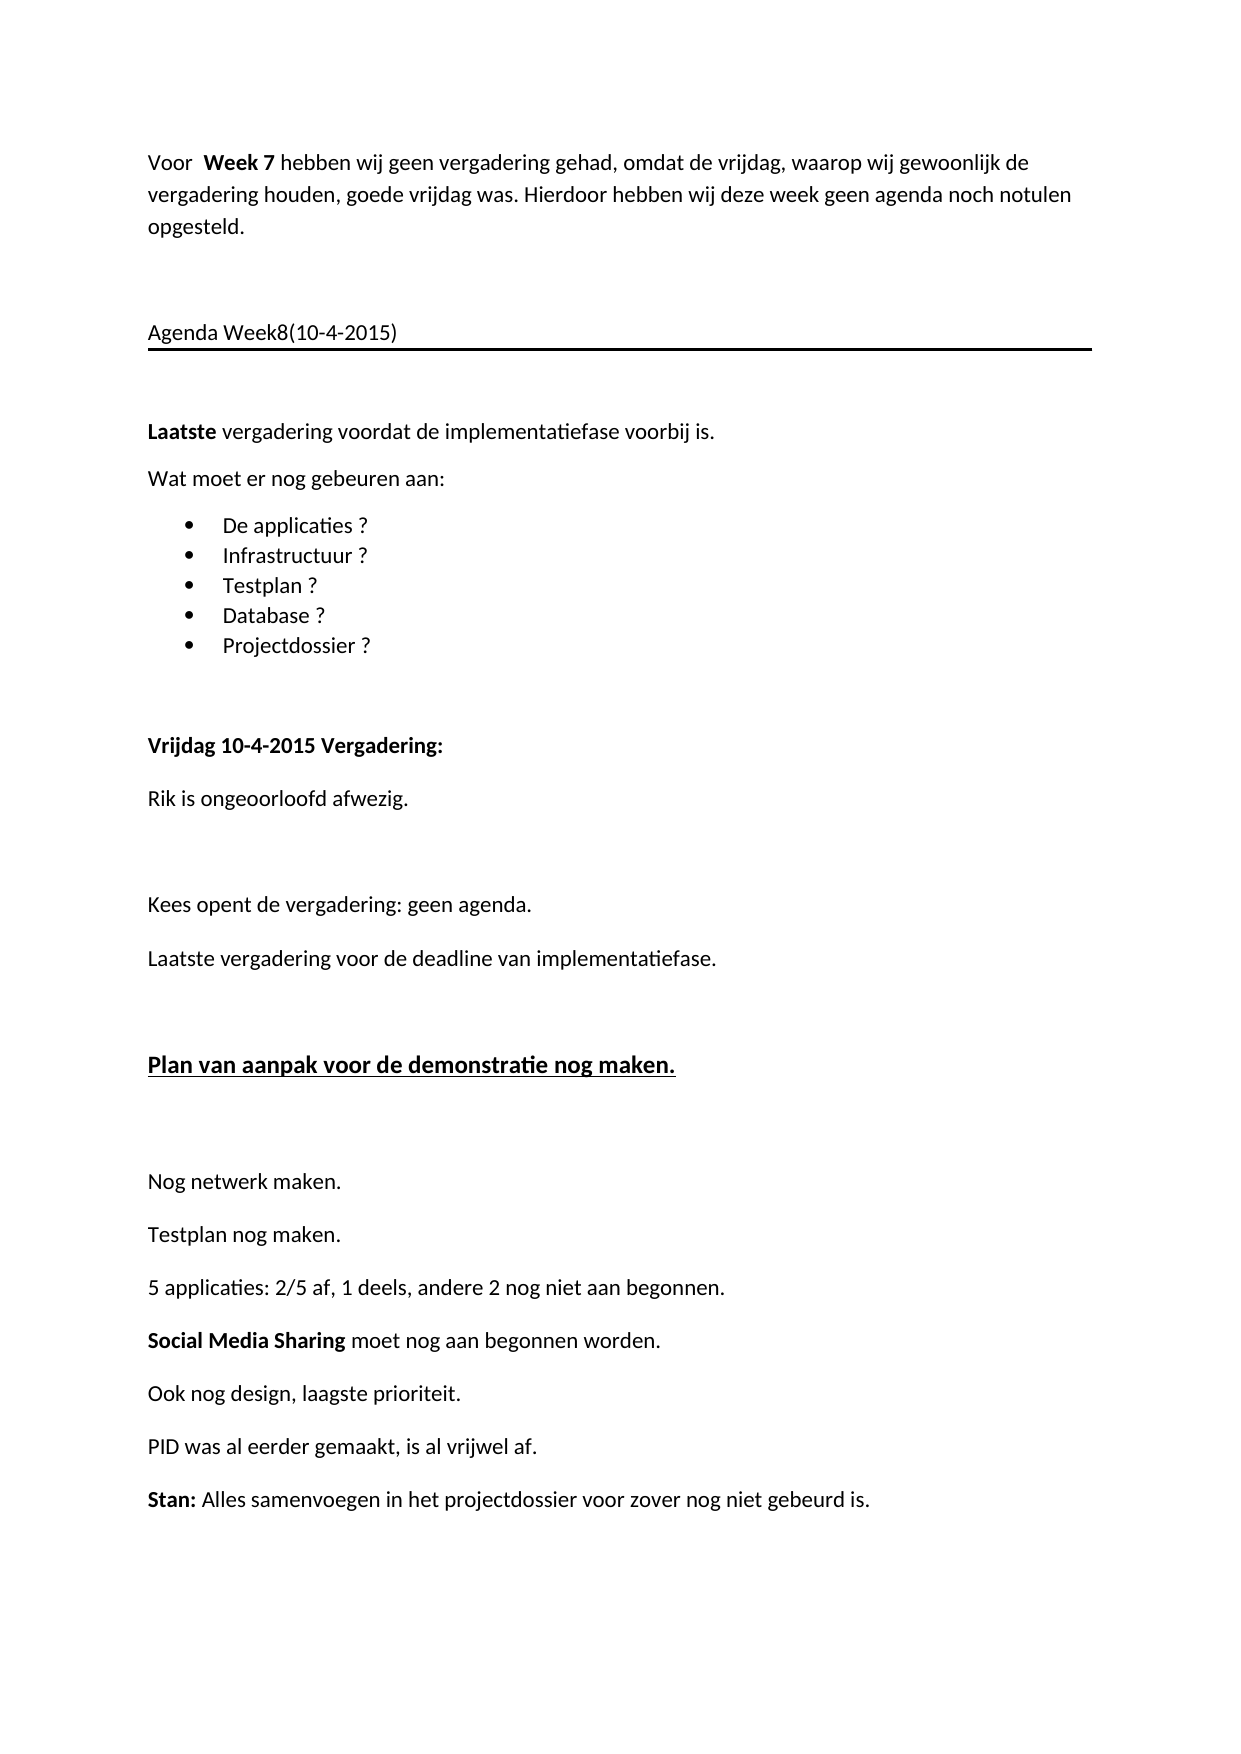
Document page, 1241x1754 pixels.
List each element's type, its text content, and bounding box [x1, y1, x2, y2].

list Testplan ? [185, 571, 1092, 599]
list De applicaties ? [185, 511, 1092, 539]
text Stan: Alles samenvoegen in het projectdossier voor zover nog niet gebeurd is. [148, 1485, 1092, 1513]
text Laatste vergadering voor de deadline van implementatiefase. [148, 944, 1092, 972]
text PID was al eerder gemaakt, is al vrijwel af. [148, 1432, 1092, 1460]
list Projectdossier ? [185, 632, 1092, 660]
text Vrijdag 10-4-2015 Vergadering: [148, 732, 1092, 759]
text Voor Week 7 hebben wij geen vergadering gehad, omdat de vrijdag, waarop wij gewoonlijk de vergadering houden, goede vrijdag was. Hierdoor hebben wij deze week geen agenda noch notulen opgesteld. [148, 148, 1092, 240]
list Infrastructuur ? [185, 541, 1092, 569]
text Rik is ongeoorloofd afwezig. [148, 784, 1092, 813]
text Agenda Week8(10-4-2015) [148, 318, 1092, 348]
text Nog netwerk maken. [148, 1167, 1092, 1195]
text Social Media Sharing moet nog aan begonnen worden. [148, 1326, 1092, 1354]
text Testplan nog maken. [148, 1220, 1092, 1248]
text Laatste vergadering voordat de implementatiefase voorbij is. [148, 417, 1092, 445]
text Wat moet er nog gebeuren aan: [148, 464, 1092, 492]
text Plan van aanpak voor de demonstratie nog maken. [148, 1050, 1092, 1080]
list Database ? [185, 601, 1092, 629]
text Ook nog design, laagste prioriteit. [148, 1379, 1092, 1407]
text 5 applicaties: 2/5 af, 1 deels, andere 2 nog niet aan begonnen. [148, 1273, 1092, 1301]
text Kees opent de vergadering: geen agenda. [148, 891, 1092, 919]
